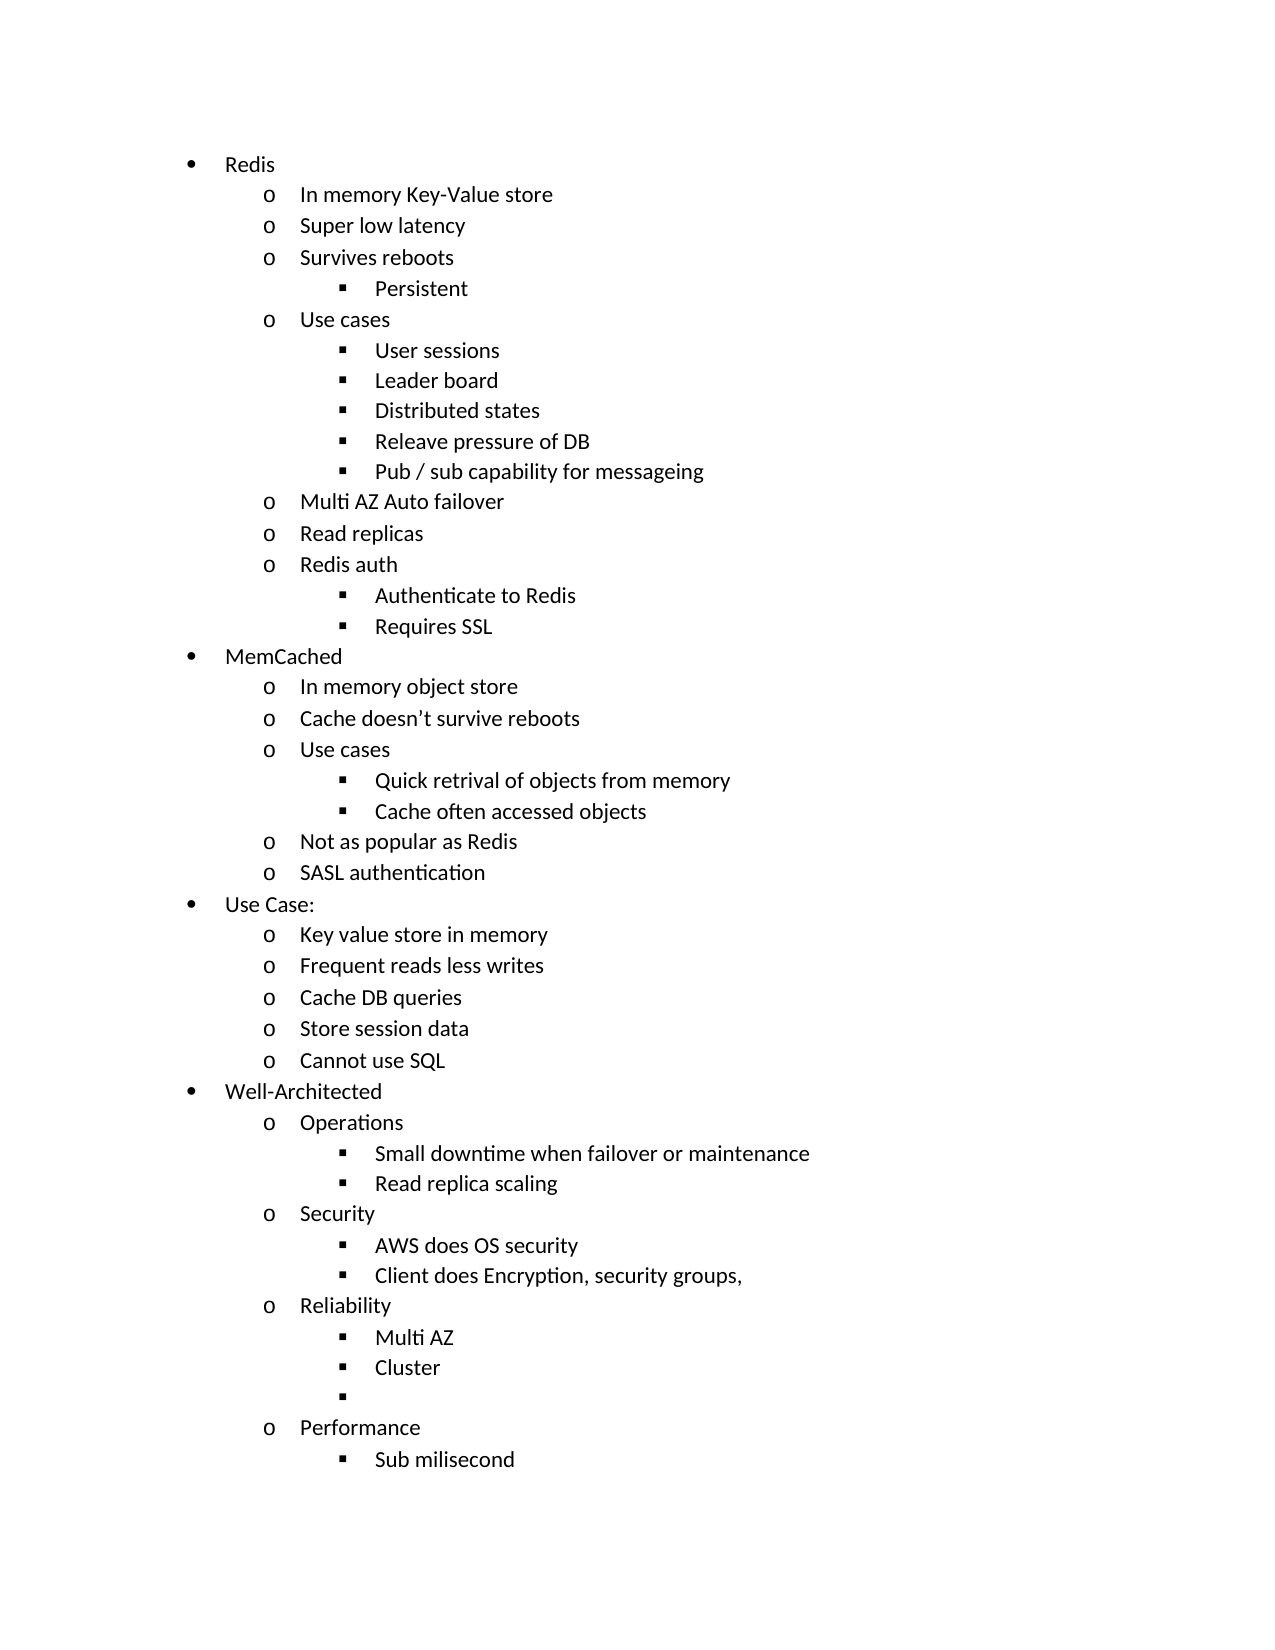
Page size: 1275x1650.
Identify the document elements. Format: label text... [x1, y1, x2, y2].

list Well-Architected [187, 1077, 1125, 1106]
list MemCached [187, 642, 1125, 670]
list Read replica scaling [337, 1169, 1125, 1197]
list Persistent [337, 274, 1125, 303]
list Use cases [262, 305, 1125, 334]
list Leader board [337, 366, 1125, 394]
list Use Case: [187, 890, 1125, 918]
list Sub milisecond [337, 1445, 1125, 1473]
list Store session data [262, 1014, 1125, 1044]
list SASL authentication [262, 858, 1125, 888]
list Survives reboots [262, 243, 1125, 272]
list Small downtime when failover or maintenance [337, 1139, 1125, 1167]
list Multi AZ Auto failover [262, 487, 1125, 516]
list Frequent reads less writes [262, 952, 1125, 981]
list Quick retrival of objects from memory [337, 767, 1125, 795]
list Key value store in memory [262, 920, 1125, 949]
list Reliability [262, 1291, 1125, 1321]
list Requires SSL [337, 612, 1125, 640]
list Releave pressure of DB [337, 427, 1125, 455]
list Read replicas [262, 519, 1125, 548]
list Security [262, 1199, 1125, 1229]
list Performance [262, 1413, 1125, 1443]
list Not as popular as Redis [262, 827, 1125, 856]
list Cluster [337, 1353, 1125, 1381]
list Super low latency [262, 212, 1125, 241]
list Cannot use SQL [262, 1046, 1125, 1075]
list Pub / sub capability for messageing [337, 457, 1125, 485]
list Use cases [262, 735, 1125, 764]
list Operations [262, 1108, 1125, 1137]
list In memory Key-Value store [262, 180, 1125, 209]
list User sessions [337, 336, 1125, 364]
list Distributed states [337, 397, 1125, 425]
list Cache doesn’t survive reboots [262, 704, 1125, 733]
list Client does Encryption, security groups, [337, 1261, 1125, 1289]
list AWS does OS security [337, 1231, 1125, 1259]
list In memory object store [262, 672, 1125, 701]
list Cache often accessed objects [337, 797, 1125, 825]
list Multi AZ [337, 1323, 1125, 1351]
list Authenticate to Redis [337, 582, 1125, 610]
list Redis [187, 150, 1125, 178]
list Redis auth [262, 550, 1125, 579]
list Cache DB queries [262, 983, 1125, 1012]
